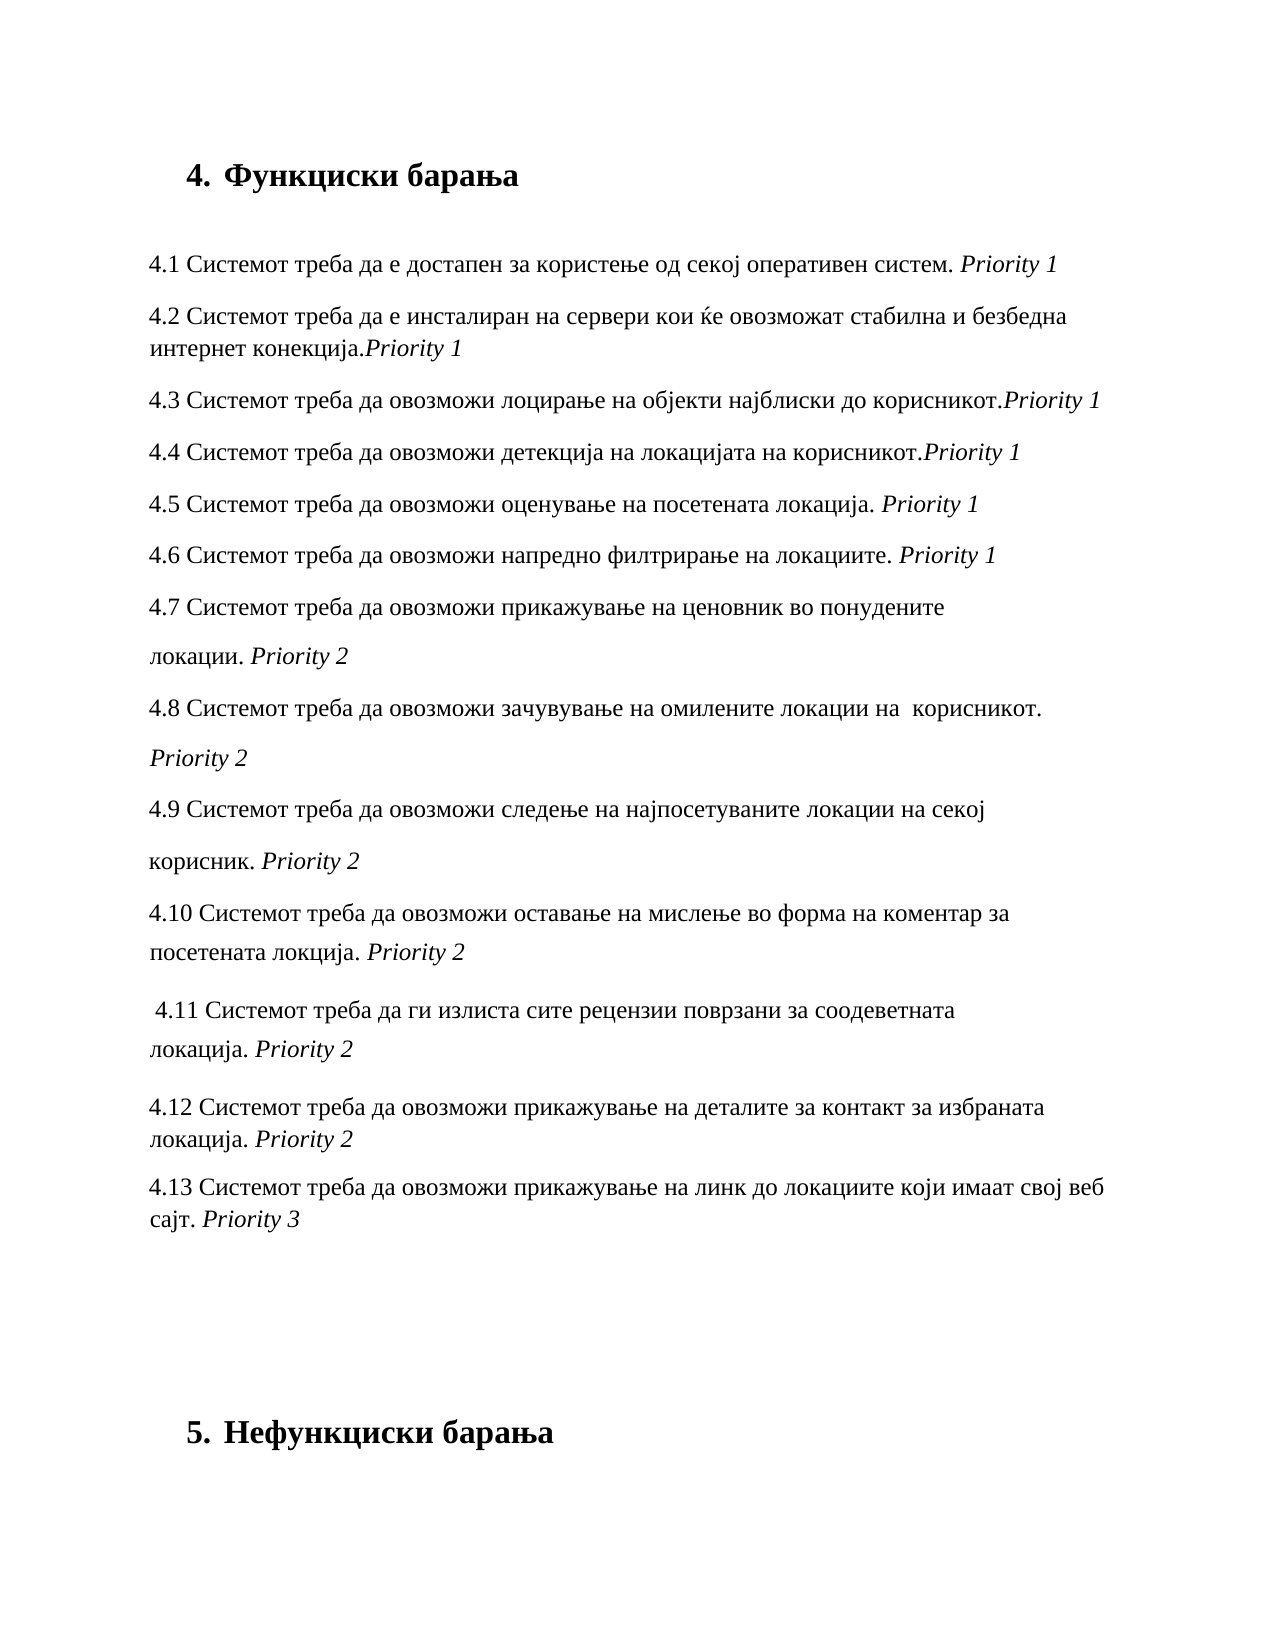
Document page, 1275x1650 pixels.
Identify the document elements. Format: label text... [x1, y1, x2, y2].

text 4.3 Системот треба да овозможи лоцирање на објекти најблиски до корисникот.Priority 1 [148, 385, 1125, 414]
text 4.7 Системот треба да овозможи прикажување на ценовник во понудените локации. Priority 2 [148, 592, 1011, 670]
text 4.6 Системот треба да овозможи напреднo филтрирање на локациите. Priority 1 [148, 541, 1125, 569]
subtitle Функциски барања [186, 156, 1125, 194]
text 4.11 Системот треба да ги излиста сите рецензии поврзани за соодеветната локација. Priority 2 [148, 995, 1056, 1063]
text 4.10 Системот треба да овозможи оставање на мислење во форма на коментар за посетената локција. Priority 2 [148, 898, 1056, 965]
text 4.8 Системот треба да овозможи зачувување на омилените локации на корисникот. Priority 2 [148, 693, 1044, 772]
subtitle Нефункциски барања [186, 1412, 1125, 1451]
text 4.12 Системот треба да овозможи прикажување на деталите за контакт за избраната локација. Priority 2 [148, 1092, 1125, 1153]
text 4.9 Системот треба да овозможи следење на најпосетуваните локации на секој [148, 794, 1125, 823]
text корисник. Priority 2 [148, 846, 1125, 875]
text 4.5 Системот треба да овозможи оценување на посетената локација. Priority 1 [148, 489, 1125, 517]
text 4.4 Системот треба да овозможи детекција на локацијата на корисникот.Priority 1 [148, 437, 1125, 466]
text 4.1 Системот треба да е достапен за користење од секој оперативен систем. Priority 1 [148, 249, 1125, 278]
text 4.2 Системот треба да е инсталиран на сервери кои ќе овозможат стабилна и безбедна интернет конекција.Priority 1 [148, 301, 1125, 362]
text 4.13 Системот треба да овозможи прикажување на линк до локациите који имаат свој веб сајт. Priority 3 [148, 1172, 1125, 1233]
